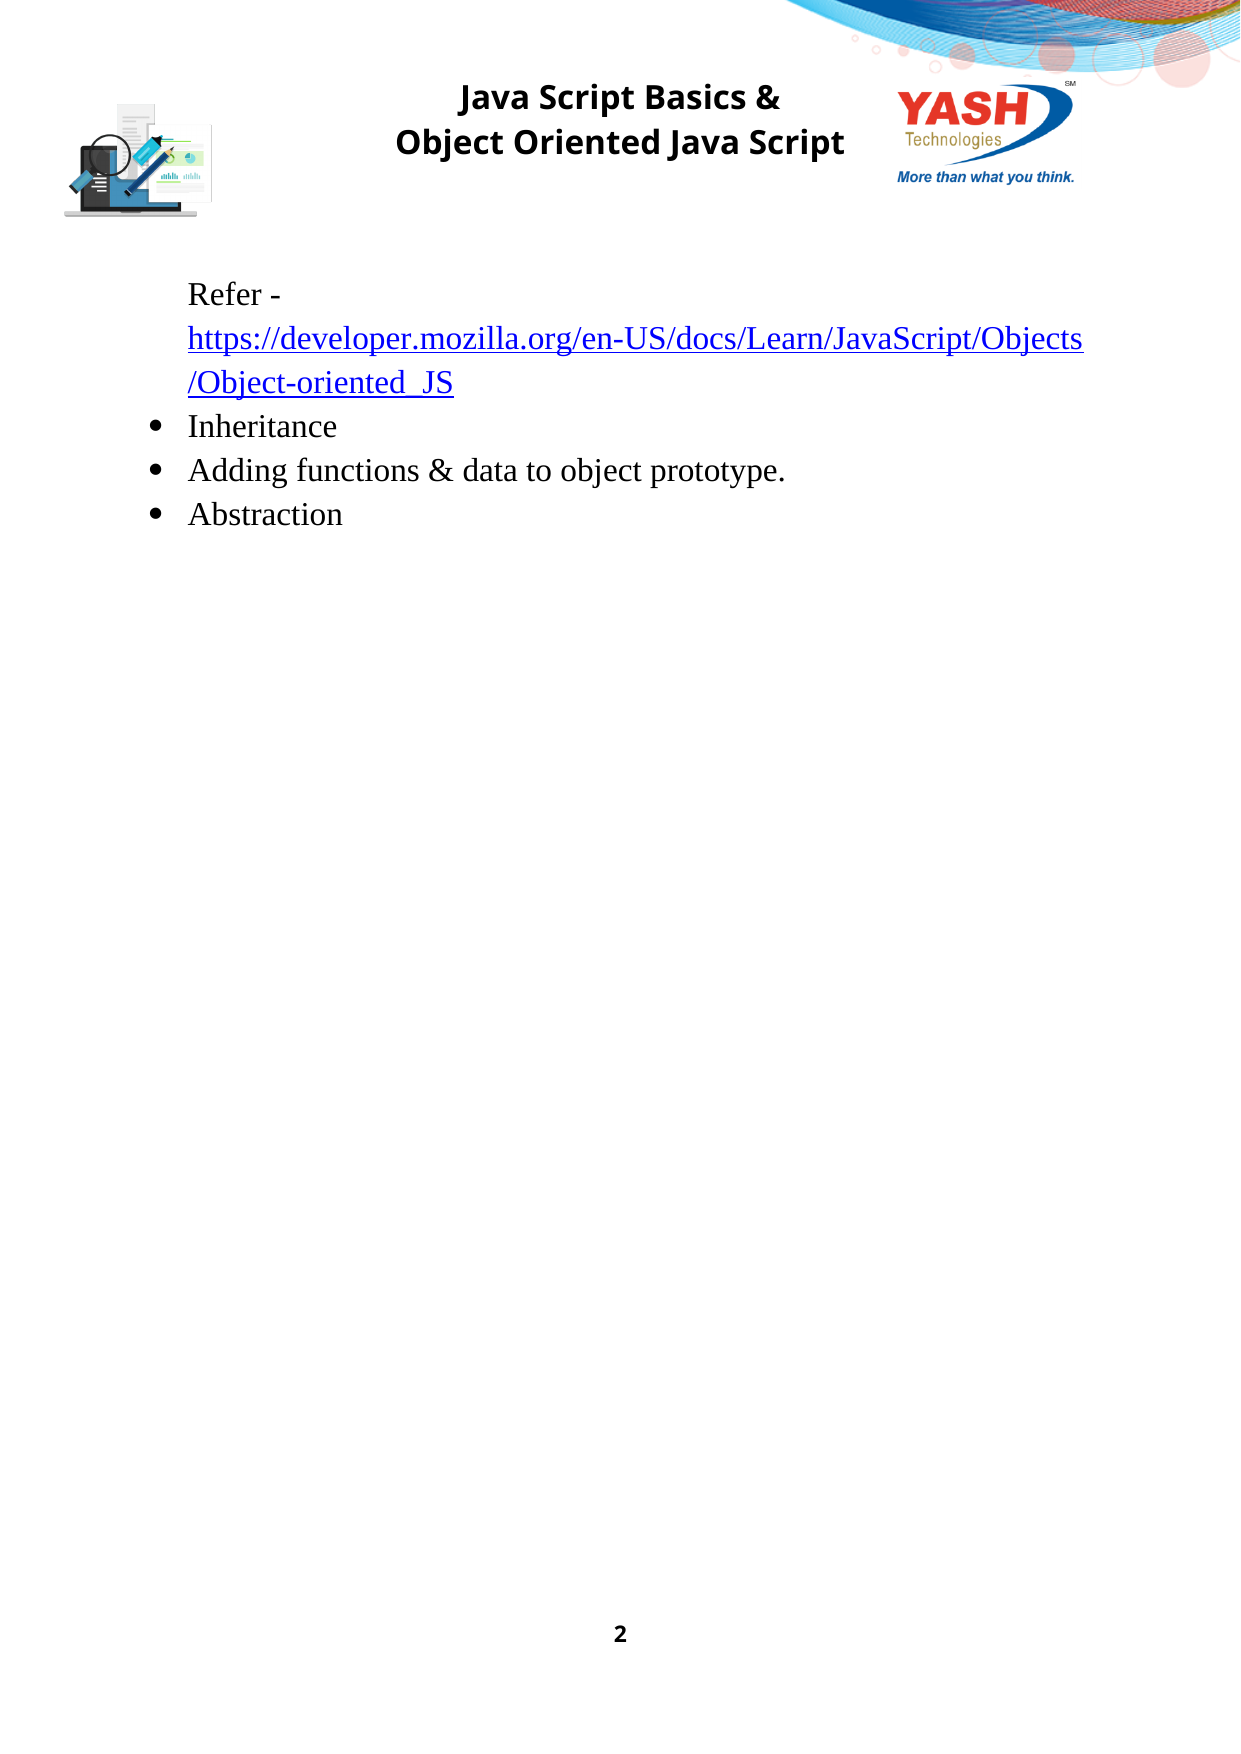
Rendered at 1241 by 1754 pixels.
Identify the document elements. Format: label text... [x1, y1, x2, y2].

list Adding functions & data to object prototype. [150, 451, 1090, 489]
list Abstraction [150, 495, 1090, 533]
list Inheritance [150, 407, 1090, 445]
list Refer - https://developer.mozilla.org/en-US/docs/Learn/JavaScript/Objects/Object-oriented_JS [187, 274, 1090, 401]
picture [47, 101, 229, 220]
picture [784, 0, 1241, 189]
